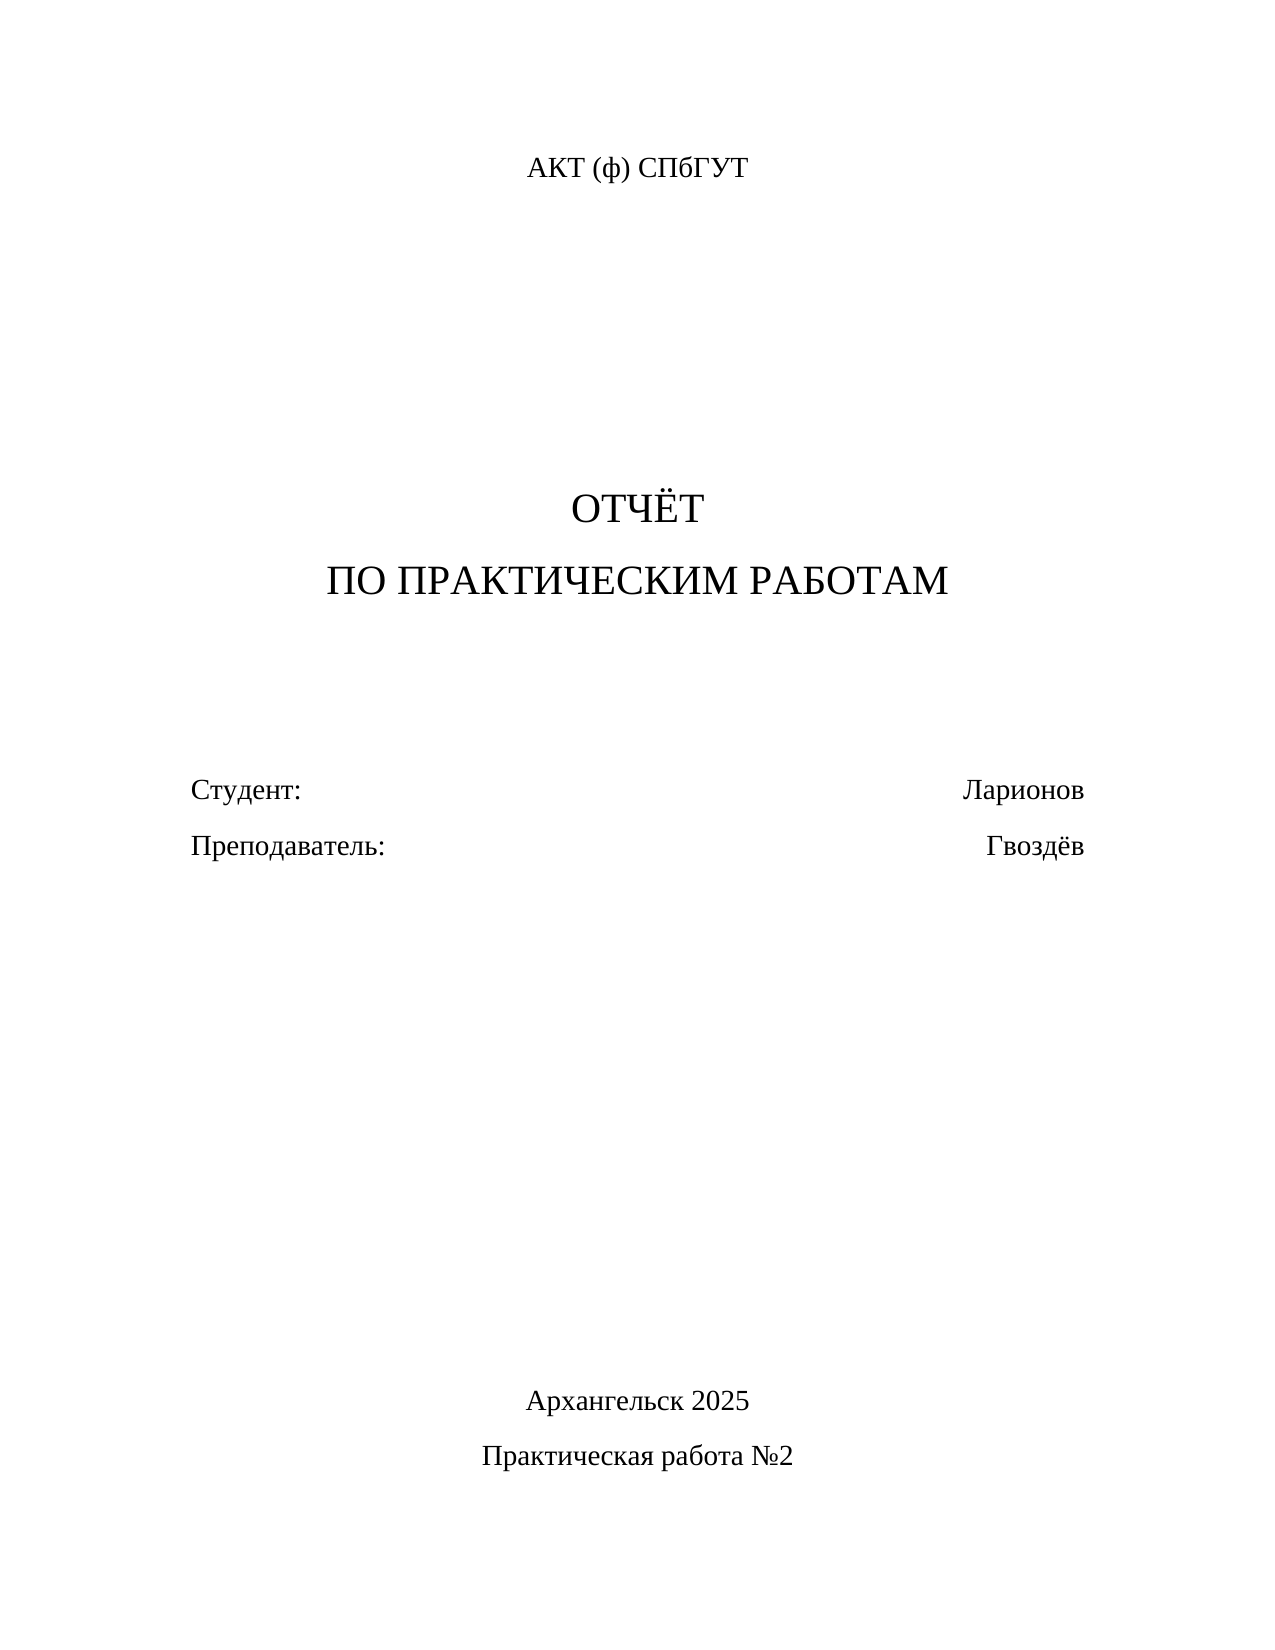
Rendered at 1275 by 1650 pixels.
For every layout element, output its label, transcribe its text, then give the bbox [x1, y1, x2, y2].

text Архангельск 2025 [150, 1383, 1125, 1417]
text Студент: Ларионов [150, 772, 1125, 805]
text ОТЧЁТ [150, 483, 1125, 531]
text Практическая работа №2 [150, 1438, 1125, 1472]
text Преподаватель: Гвоздёв [150, 828, 1125, 861]
text АКТ (ф) СПбГУТ [150, 150, 1125, 183]
text ПО ПРАКТИЧЕСКИМ РАБОТАМ [150, 555, 1125, 603]
